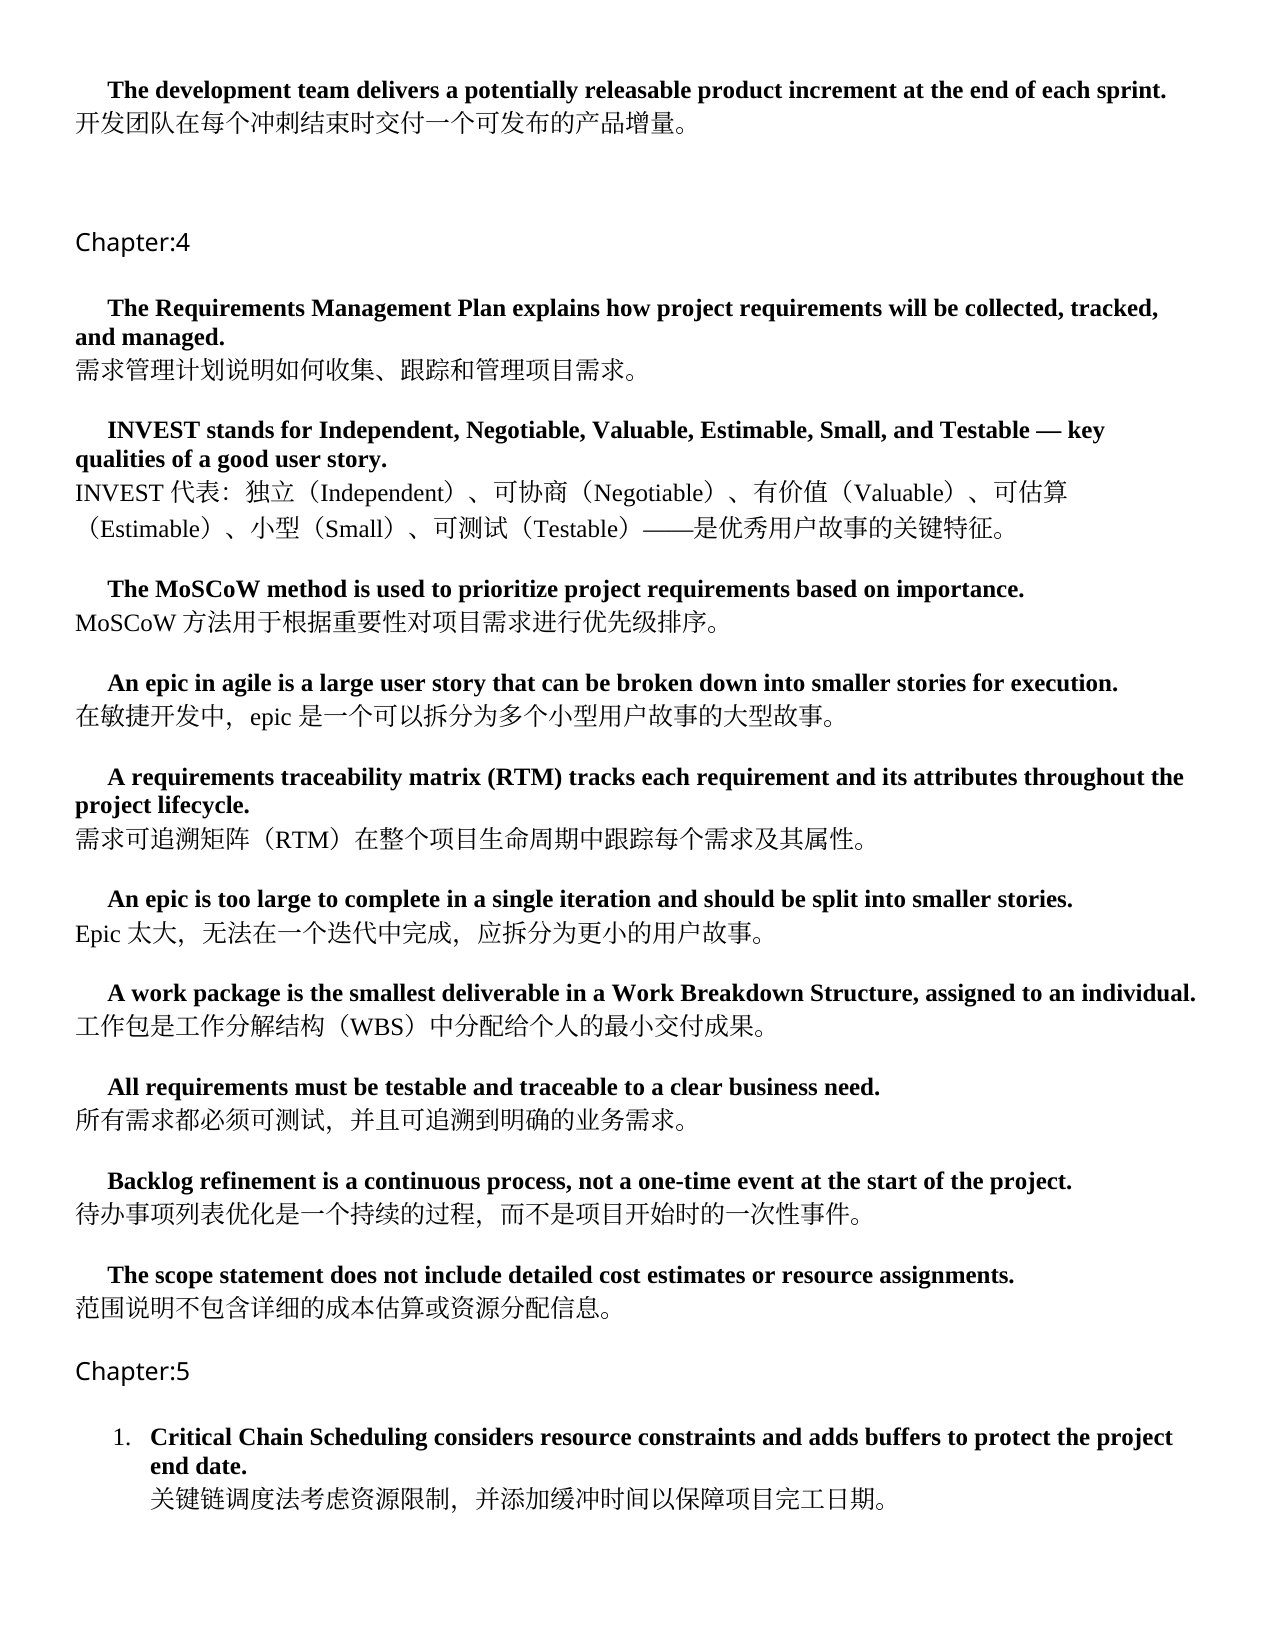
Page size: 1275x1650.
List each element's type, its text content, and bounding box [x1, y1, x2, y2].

text  INVEST stands for Independent, Negotiable, Valuable, Estimable, Small, and Testable — key qualities of a good user story. INVEST 代表：独立（Independent）、可协商（Negotiable）、有价值（Valuable）、可估算（Estimable）、小型（Small）、可测试（Testable）——是优秀用户故事的关键特征。 [75, 416, 1200, 545]
text Chapter:5 [75, 1354, 1200, 1388]
text  The scope statement does not include detailed cost estimates or resource assignments. 范围说明不包含详细的成本估算或资源分配信息。 [75, 1260, 1200, 1324]
text  An epic in agile is a large user story that can be broken down into smaller stories for execution. 在敏捷开发中，epic 是一个可以拆分为多个小型用户故事的大型故事。 [75, 668, 1200, 733]
text  The development team delivers a potentially releasable product increment at the end of each sprint. 开发团队在每个冲刺结束时交付一个可发布的产品增量。 [75, 75, 1200, 140]
text  All requirements must be testable and traceable to a clear business need. 所有需求都必须可测试，并且可追溯到明确的业务需求。 [75, 1072, 1200, 1137]
list Critical Chain Scheduling considers resource constraints and adds buffers to protect the project end date. 关键链调度法考虑资源限制，并添加缓冲时间以保障项目完工日期。 [112, 1422, 1200, 1516]
text  A requirements traceability matrix (RTM) tracks each requirement and its attributes throughout the project lifecycle. 需求可追溯矩阵（RTM）在整个项目生命周期中跟踪每个需求及其属性。 [75, 762, 1200, 855]
text  An epic is too large to complete in a single iteration and should be split into smaller stories. Epic 太大，无法在一个迭代中完成，应拆分为更小的用户故事。 [75, 884, 1200, 949]
text  The Requirements Management Plan explains how project requirements will be collected, tracked, and managed. 需求管理计划说明如何收集、跟踪和管理项目需求。 [75, 293, 1200, 386]
text  A work package is the smallest deliverable in a Work Breakdown Structure, assigned to an individual. 工作包是工作分解结构（WBS）中分配给个人的最小交付成果。 [75, 978, 1200, 1043]
text Chapter:4 [75, 225, 1200, 259]
text  The MoSCoW method is used to prioritize project requirements based on importance. MoSCoW 方法用于根据重要性对项目需求进行优先级排序。 [75, 574, 1200, 639]
text  Backlog refinement is a continuous process, not a one-time event at the start of the project. 待办事项列表优化是一个持续的过程，而不是项目开始时的一次性事件。 [75, 1166, 1200, 1231]
